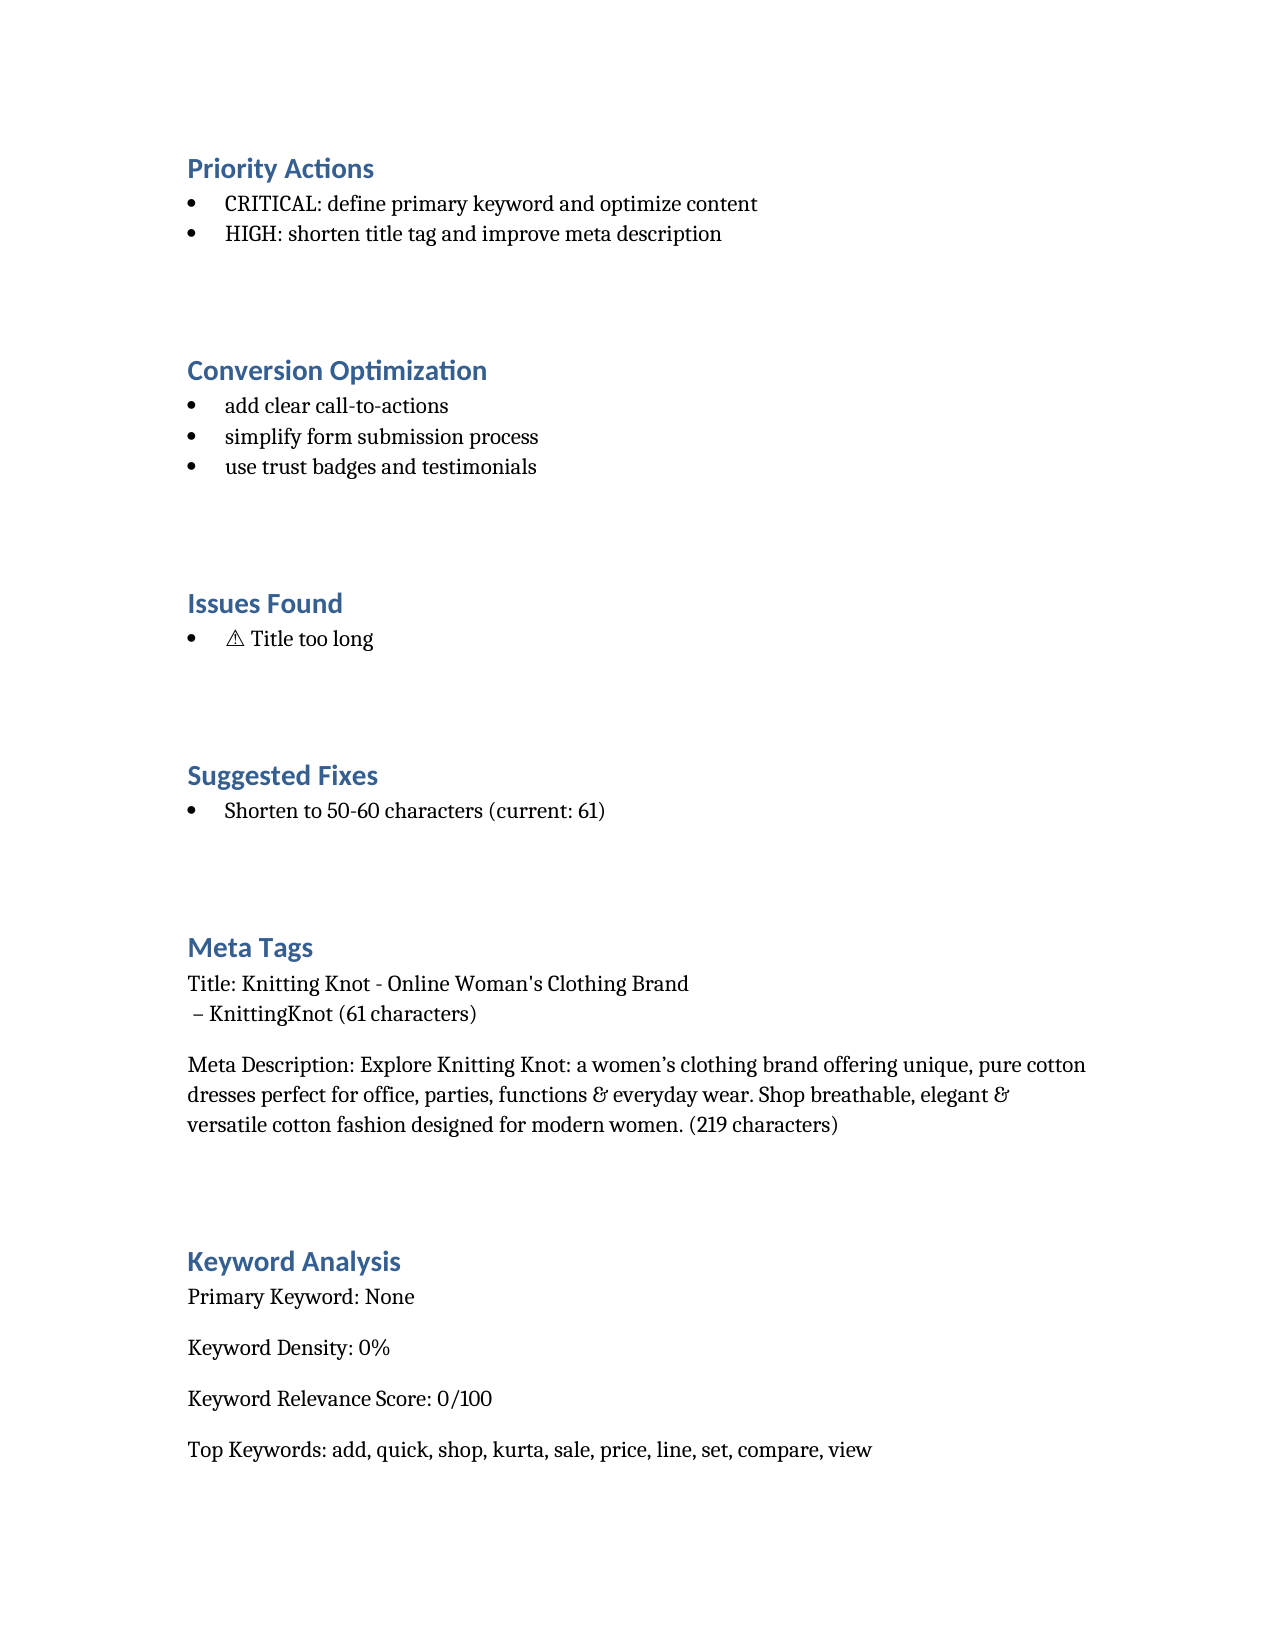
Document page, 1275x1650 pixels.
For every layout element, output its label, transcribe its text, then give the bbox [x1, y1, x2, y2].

list ⚠️ Title too long [187, 626, 1087, 652]
list simplify form submission process [187, 423, 1087, 450]
list CRITICAL: define primary keyword and optimize content [187, 191, 1087, 217]
text Keyword Relevance Score: 0/100 [187, 1386, 1087, 1413]
subtitle Keyword Analysis [187, 1243, 1087, 1279]
text Top Keywords: add, quick, shop, kurta, sale, price, line, set, compare, view [187, 1437, 1087, 1464]
list use trust badges and testimonials [187, 454, 1087, 480]
text Title: Knitting Knot - Online Woman's Clothing Brand – KnittingKnot (61 characters) [187, 970, 1087, 1027]
subtitle Conversion Optimization [187, 352, 1087, 388]
list Shorten to 50-60 characters (current: 61) [187, 798, 1087, 824]
subtitle Issues Found [187, 585, 1087, 621]
text Meta Description: Explore Knitting Knot: a women’s clothing brand offering unique, pure cotton dresses perfect for office, parties, functions & everyday wear. Shop breathable, elegant & versatile cotton fashion designed for modern women. (219 characters) [187, 1052, 1087, 1138]
subtitle Priority Actions [187, 150, 1087, 186]
list HIGH: shorten title tag and improve meta description [187, 221, 1087, 247]
subtitle Meta Tags [187, 929, 1087, 965]
subtitle Suggested Fixes [187, 757, 1087, 793]
list add clear call-to-actions [187, 393, 1087, 420]
text Primary Keyword: None [187, 1284, 1087, 1311]
text Keyword Density: 0% [187, 1335, 1087, 1362]
